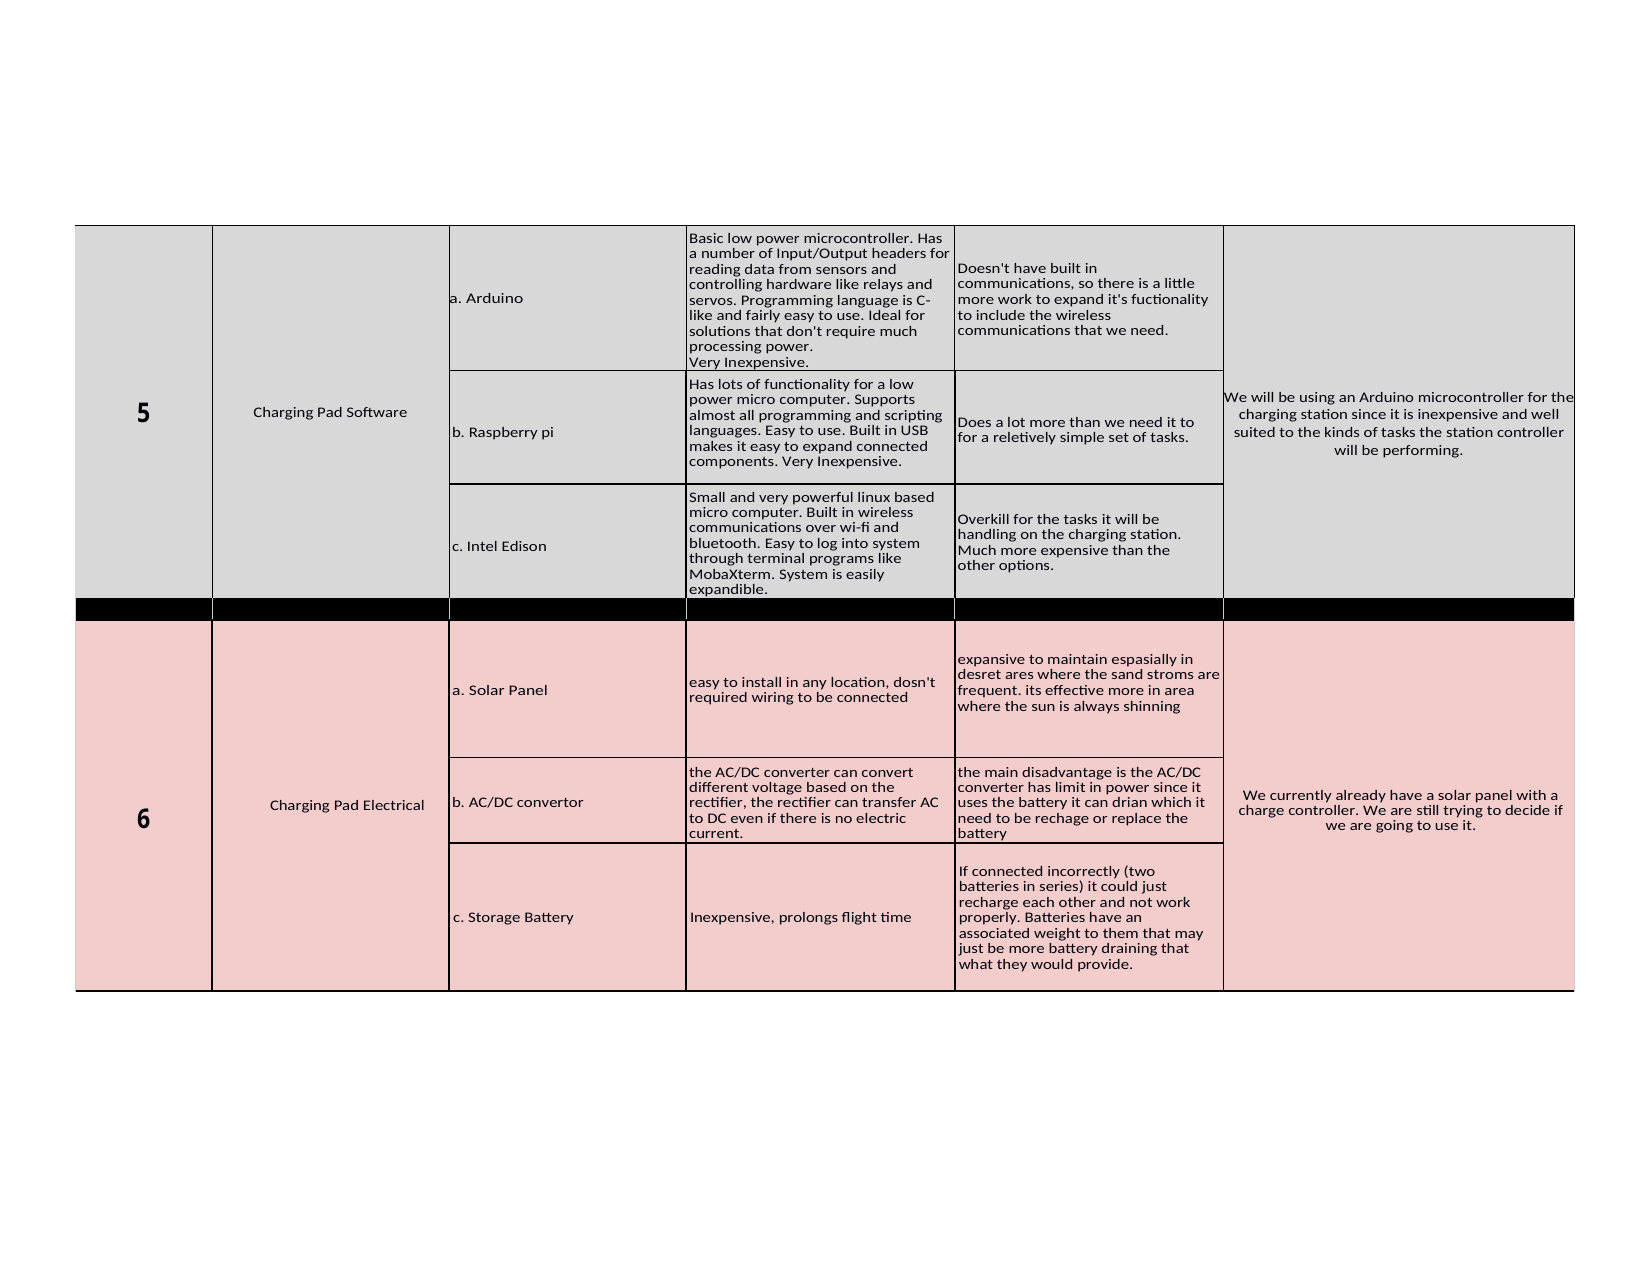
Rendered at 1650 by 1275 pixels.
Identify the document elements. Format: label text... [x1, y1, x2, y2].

table_cell c. Storage Battery [450, 844, 685, 990]
table_cell Does a lot more than we need it to for a reletively simple set of tasks. [956, 371, 1223, 483]
table_cell [687, 600, 954, 619]
table_cell a. Solar Panel [450, 621, 685, 757]
table_header a. Arduino [450, 226, 686, 370]
table_cell [213, 600, 449, 619]
table_cell c. Intel Edison [450, 485, 685, 598]
table_header Doesn't have built in communications, so there is a little more work to expand it's fuctionality to include the wireless communications that we need. [955, 226, 1223, 370]
table_cell [955, 600, 1223, 619]
table_cell the main disadvantage is the AC/DC converter has limit in power since it uses the battery it can drian which it need to be rechage or replace the battery [956, 758, 1223, 842]
table_cell easy to install in any location, dosn't required wiring to be connected [687, 621, 954, 757]
table_cell [450, 600, 686, 619]
table_header Charging Pad Software [213, 226, 449, 598]
table_cell b. Raspberry pi [450, 371, 685, 483]
table_cell Charging Pad Electrical [213, 621, 448, 990]
table_header Basic low power microcontroller. Has a number of Input/Output headers for reading data from sensors and controlling hardware like relays and servos. Programming language is C-like and fairly easy to use. Ideal for solutions that don't require much processing power. Very Inexpensive. [687, 226, 954, 370]
table_cell expansive to maintain espasially in desret ares where the sand stroms are frequent. its effective more in area where the sun is always shinning [956, 621, 1223, 757]
table_cell Inexpensive, prolongs flight time [687, 844, 954, 990]
table_header We will be using an Arduino microcontroller for the charging station since it is inexpensive and well suited to the kinds of tasks the station controller will be performing. [1224, 226, 1574, 598]
table_cell b. AC/DC convertor [450, 758, 685, 842]
table_cell Has lots of functionality for a low power micro computer. Supports almost all programming and scripting languages. Easy to use. Built in USB makes it easy to expand connected components. Very Inexpensive. [687, 371, 954, 483]
table_cell We currently already have a solar panel with a charge controller. We are still trying to decide if we are going to use it. [1224, 621, 1574, 990]
table_header 5 [75, 226, 212, 598]
table_cell If connected incorrectly (two batteries in series) it could just recharge each other and not work properly. Batteries have an associated weight to them that may just be more battery draining that what they would provide. [956, 844, 1223, 990]
table_cell the AC/DC converter can convert different voltage based on the rectifier, the rectifier can transfer AC to DC even if there is no electric current. [687, 758, 954, 842]
table_cell Small and very powerful linux based micro computer. Built in wireless communications over wi-fi and bluetooth. Easy to log into system through terminal programs like MobaXterm. System is easily expandible. [687, 485, 954, 598]
table_cell 6 [76, 621, 211, 990]
table_cell [1224, 600, 1574, 619]
table_cell Overkill for the tasks it will be handling on the charging station. Much more expensive than the other options. [956, 485, 1223, 598]
table_cell [76, 600, 212, 619]
